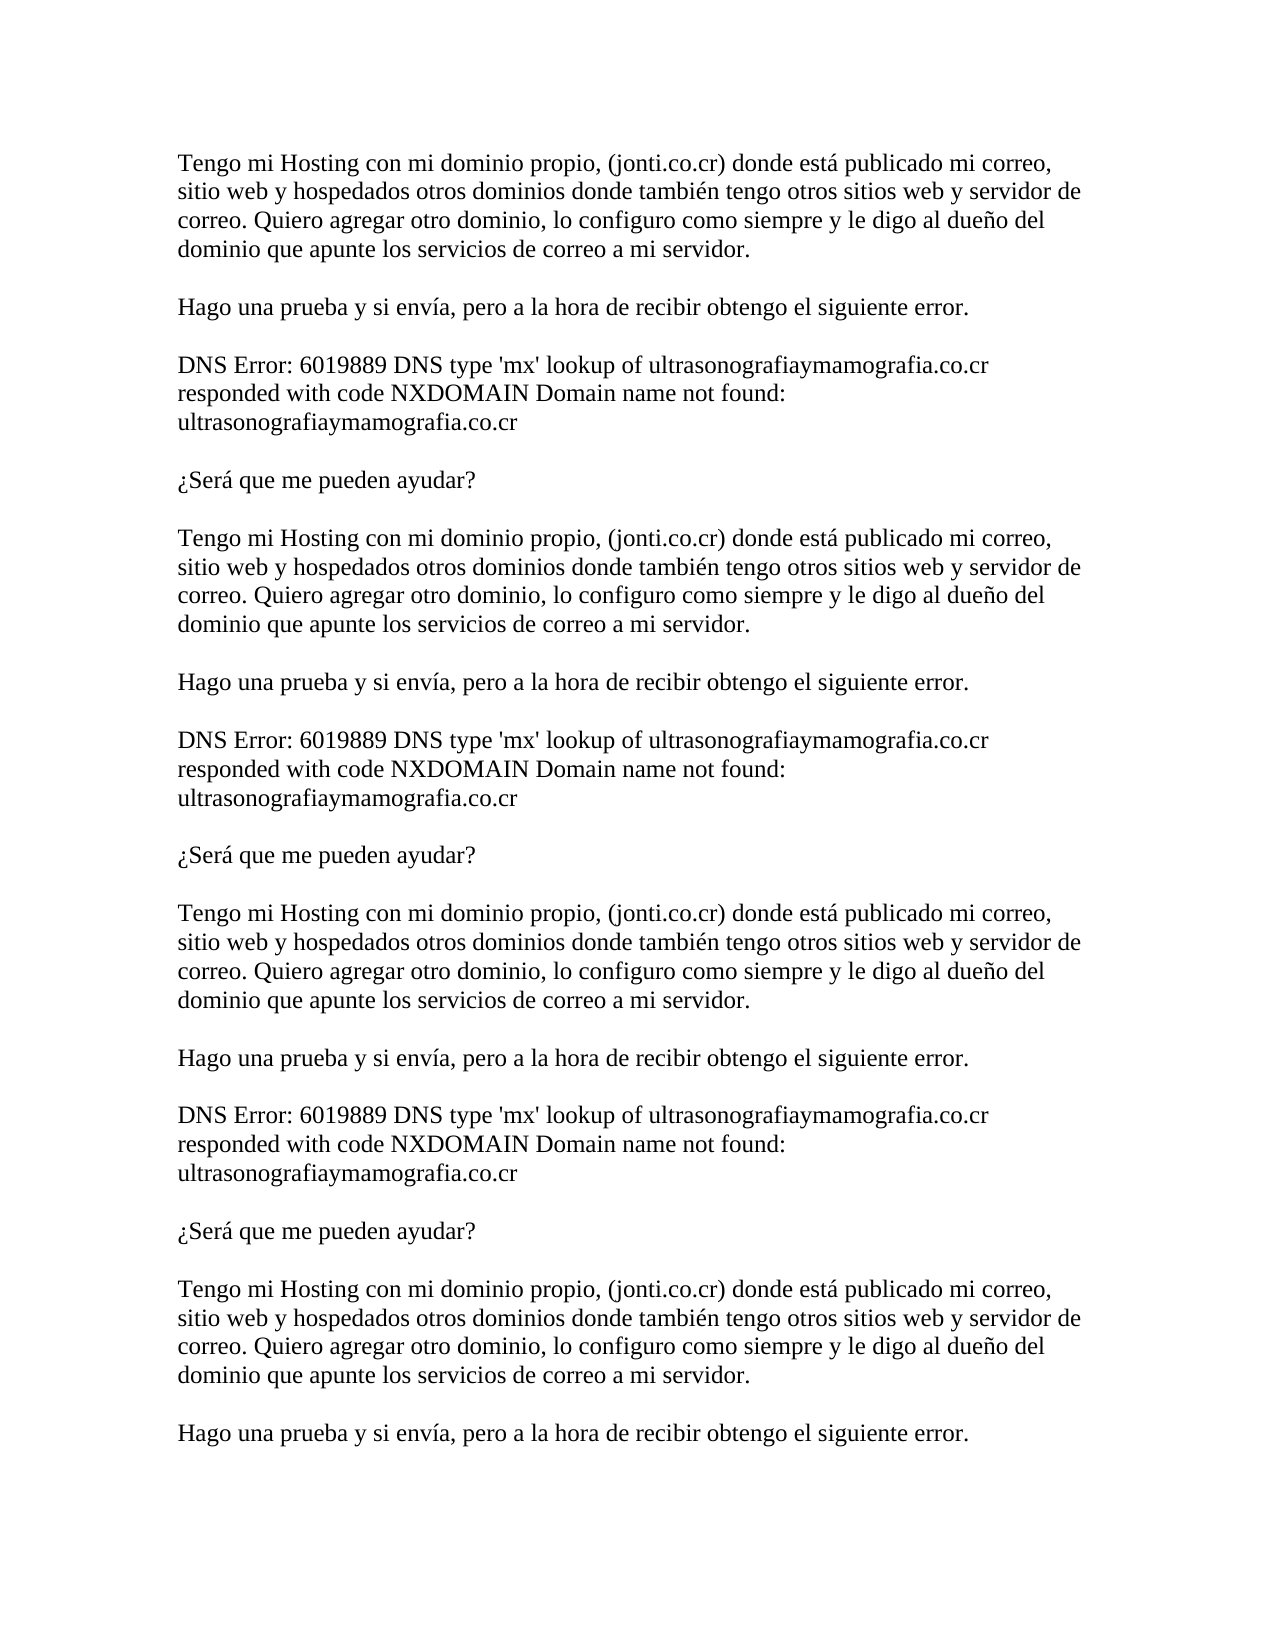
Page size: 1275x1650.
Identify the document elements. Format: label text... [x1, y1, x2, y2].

text ¿Será que me pueden ayudar? [177, 841, 1098, 869]
text Tengo mi Hosting con mi dominio propio, (jonti.co.cr) donde está publicado mi correo, sitio web y hospedados otros dominios donde también tengo otros sitios web y servidor de correo. Quiero agregar otro dominio, lo configuro como siempre y le digo al dueño del dominio que apunte los servicios de correo a mi servidor. [177, 523, 1098, 638]
text ¿Será que me pueden ayudar? [177, 1216, 1098, 1245]
text Tengo mi Hosting con mi dominio propio, (jonti.co.cr) donde está publicado mi correo, sitio web y hospedados otros dominios donde también tengo otros sitios web y servidor de correo. Quiero agregar otro dominio, lo configuro como siempre y le digo al dueño del dominio que apunte los servicios de correo a mi servidor. [177, 1274, 1098, 1389]
text Tengo mi Hosting con mi dominio propio, (jonti.co.cr) donde está publicado mi correo, sitio web y hospedados otros dominios donde también tengo otros sitios web y servidor de correo. Quiero agregar otro dominio, lo configuro como siempre y le digo al dueño del dominio que apunte los servicios de correo a mi servidor. [177, 898, 1098, 1013]
text Hago una prueba y si envía, pero a la hora de recibir obtengo el siguiente error. [177, 1043, 1098, 1071]
text Hago una prueba y si envía, pero a la hora de recibir obtengo el siguiente error. [177, 667, 1098, 696]
text Hago una prueba y si envía, pero a la hora de recibir obtengo el siguiente error. [177, 292, 1098, 321]
text ¿Será que me pueden ayudar? [177, 465, 1098, 494]
text Hago una prueba y si envía, pero a la hora de recibir obtengo el siguiente error. [177, 1418, 1098, 1447]
text Tengo mi Hosting con mi dominio propio, (jonti.co.cr) donde está publicado mi correo, sitio web y hospedados otros dominios donde también tengo otros sitios web y servidor de correo. Quiero agregar otro dominio, lo configuro como siempre y le digo al dueño del dominio que apunte los servicios de correo a mi servidor. [177, 148, 1098, 263]
